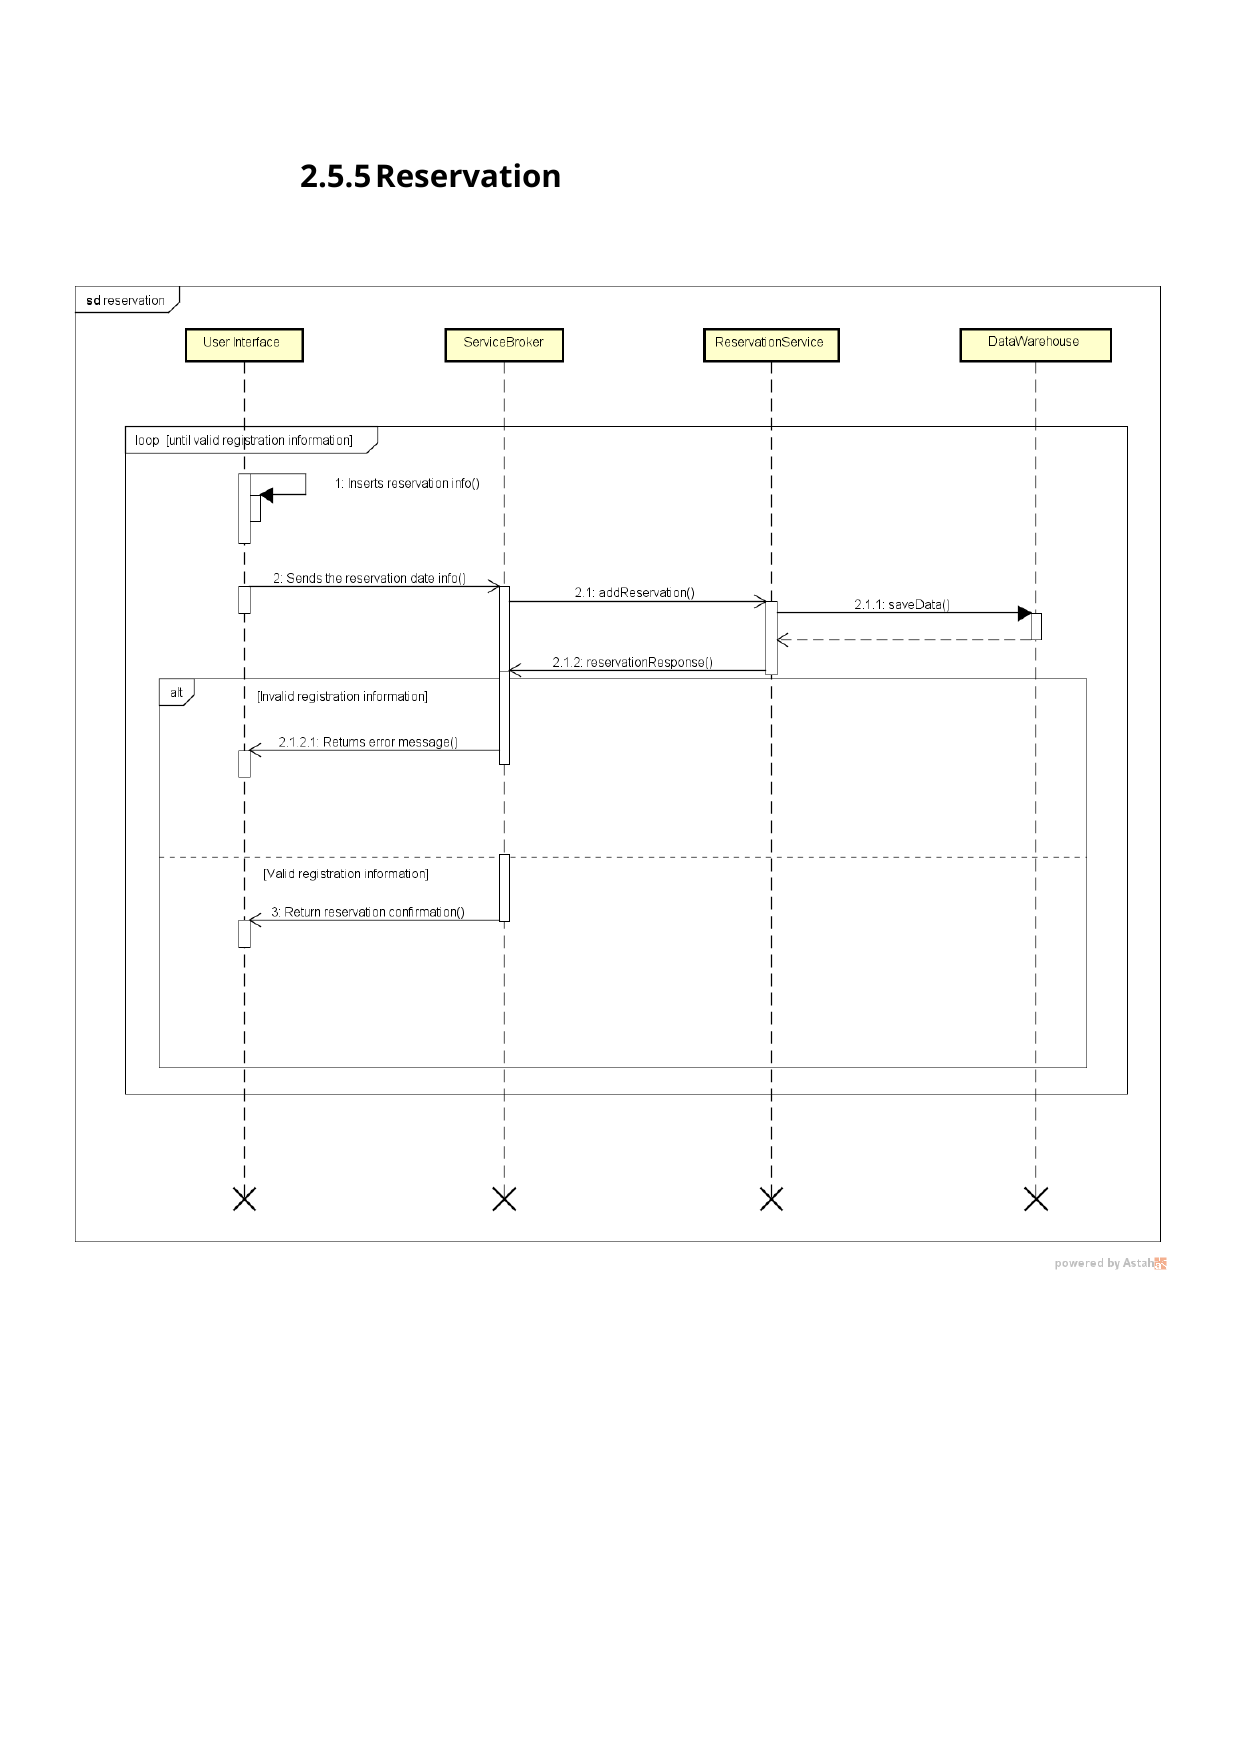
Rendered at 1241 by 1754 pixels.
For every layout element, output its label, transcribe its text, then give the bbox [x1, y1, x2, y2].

picture [64, 275, 1169, 1273]
subtitle Reservation [300, 154, 940, 197]
